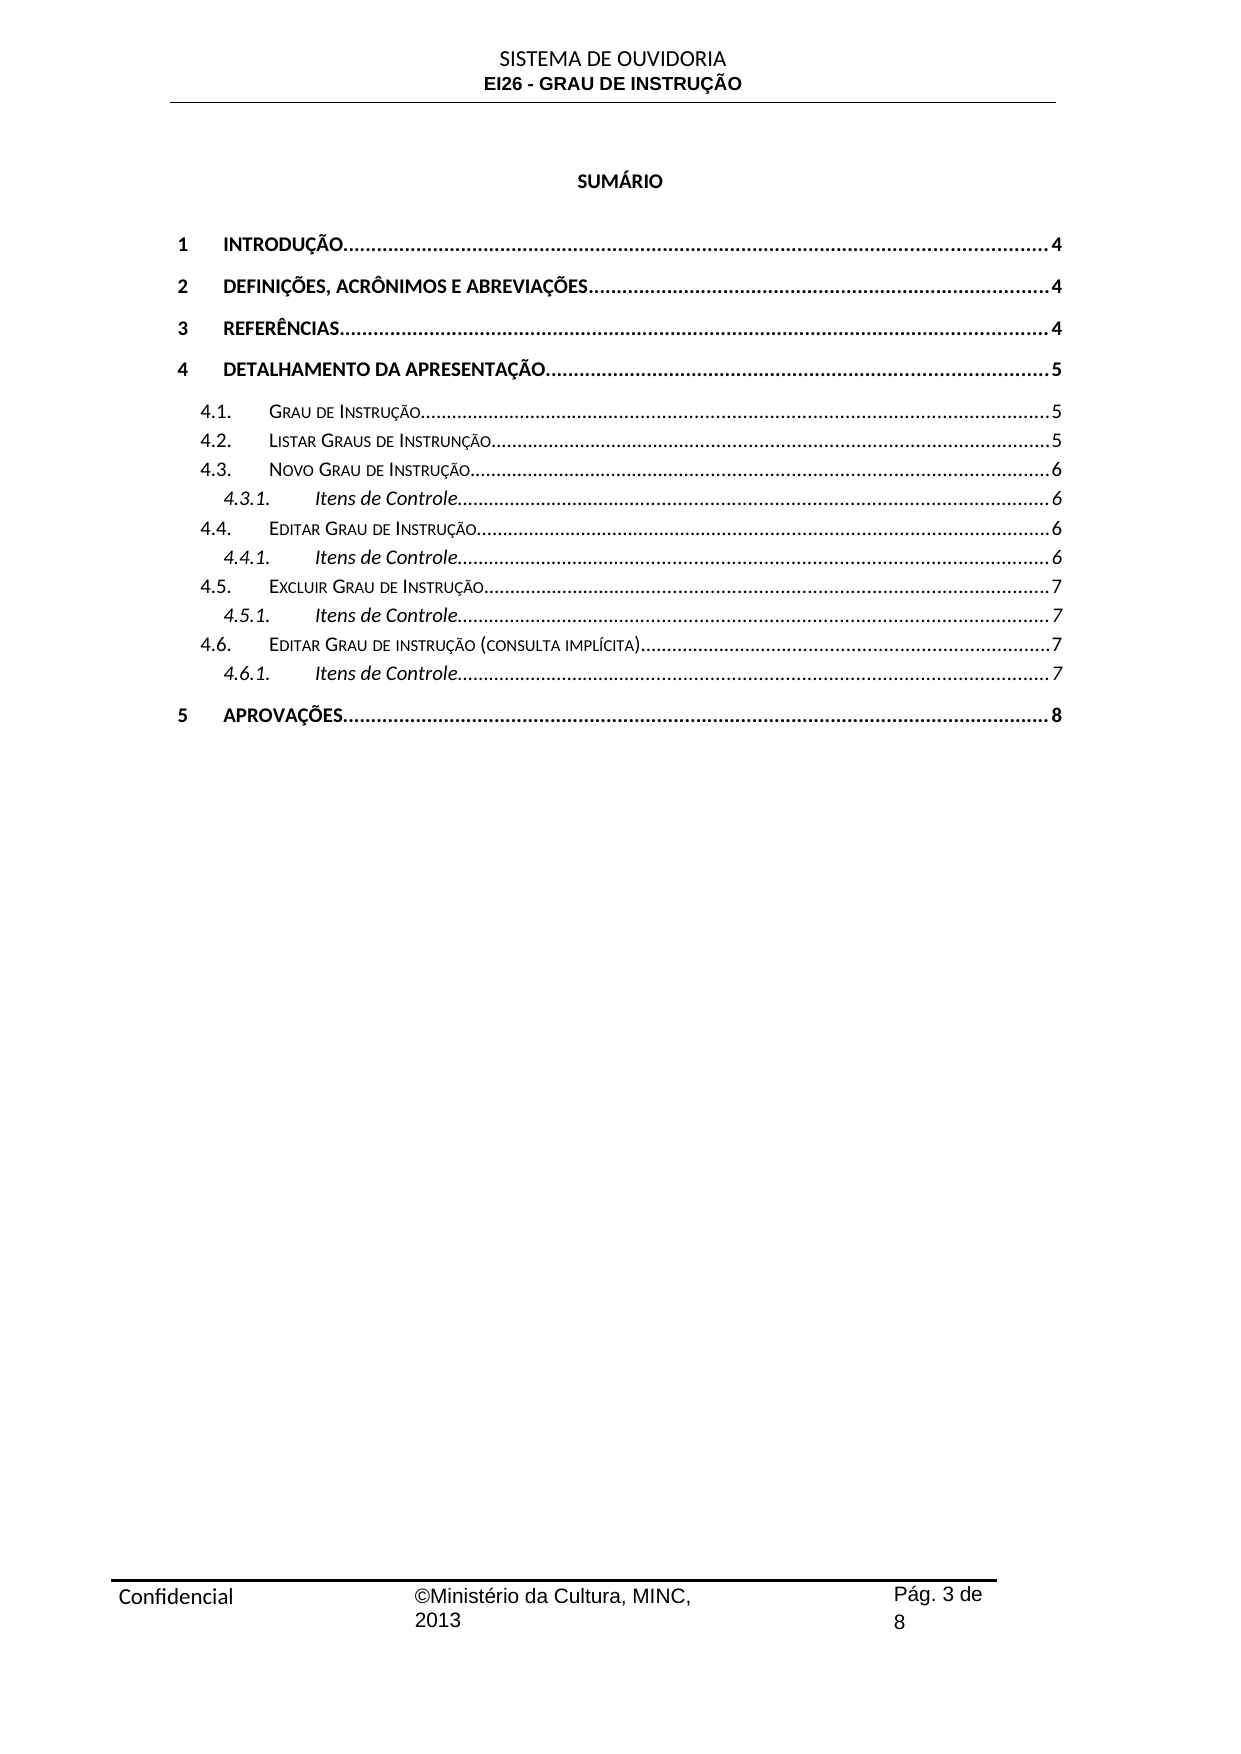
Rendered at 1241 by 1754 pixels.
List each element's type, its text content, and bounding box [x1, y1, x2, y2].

text 1 INTRODUÇÃO 4 [177, 231, 1063, 257]
text 4.5. Excluir Grau de Instrução 7 [200, 573, 1063, 598]
text 4.6. Editar Grau de instrução (consulta implícita) 7 [200, 631, 1063, 657]
text 2 Definições, Acrônimos e Abreviações 4 [177, 273, 1063, 298]
title Sumário [177, 168, 1063, 194]
text 4.4. Editar Grau de Instrução 6 [200, 515, 1063, 540]
text 4.3.1. Itens de Controle 6 [223, 486, 1063, 511]
text 4.6.1. Itens de Controle 7 [223, 661, 1063, 686]
text 5 Aprovações 8 [177, 702, 1063, 728]
text 4.2. Listar Graus de Instrunção 5 [200, 427, 1063, 453]
text 3 Referências 4 [177, 315, 1063, 340]
text 4.3. Novo Grau de Instrução 6 [200, 456, 1063, 482]
text 4.5.1. Itens de Controle 7 [223, 602, 1063, 628]
text 4.1. Grau de Instrução 5 [200, 398, 1063, 423]
text 4.4.1. Itens de Controle 6 [223, 544, 1063, 569]
text 4 Detalhamento da Apresentação 5 [177, 356, 1063, 382]
